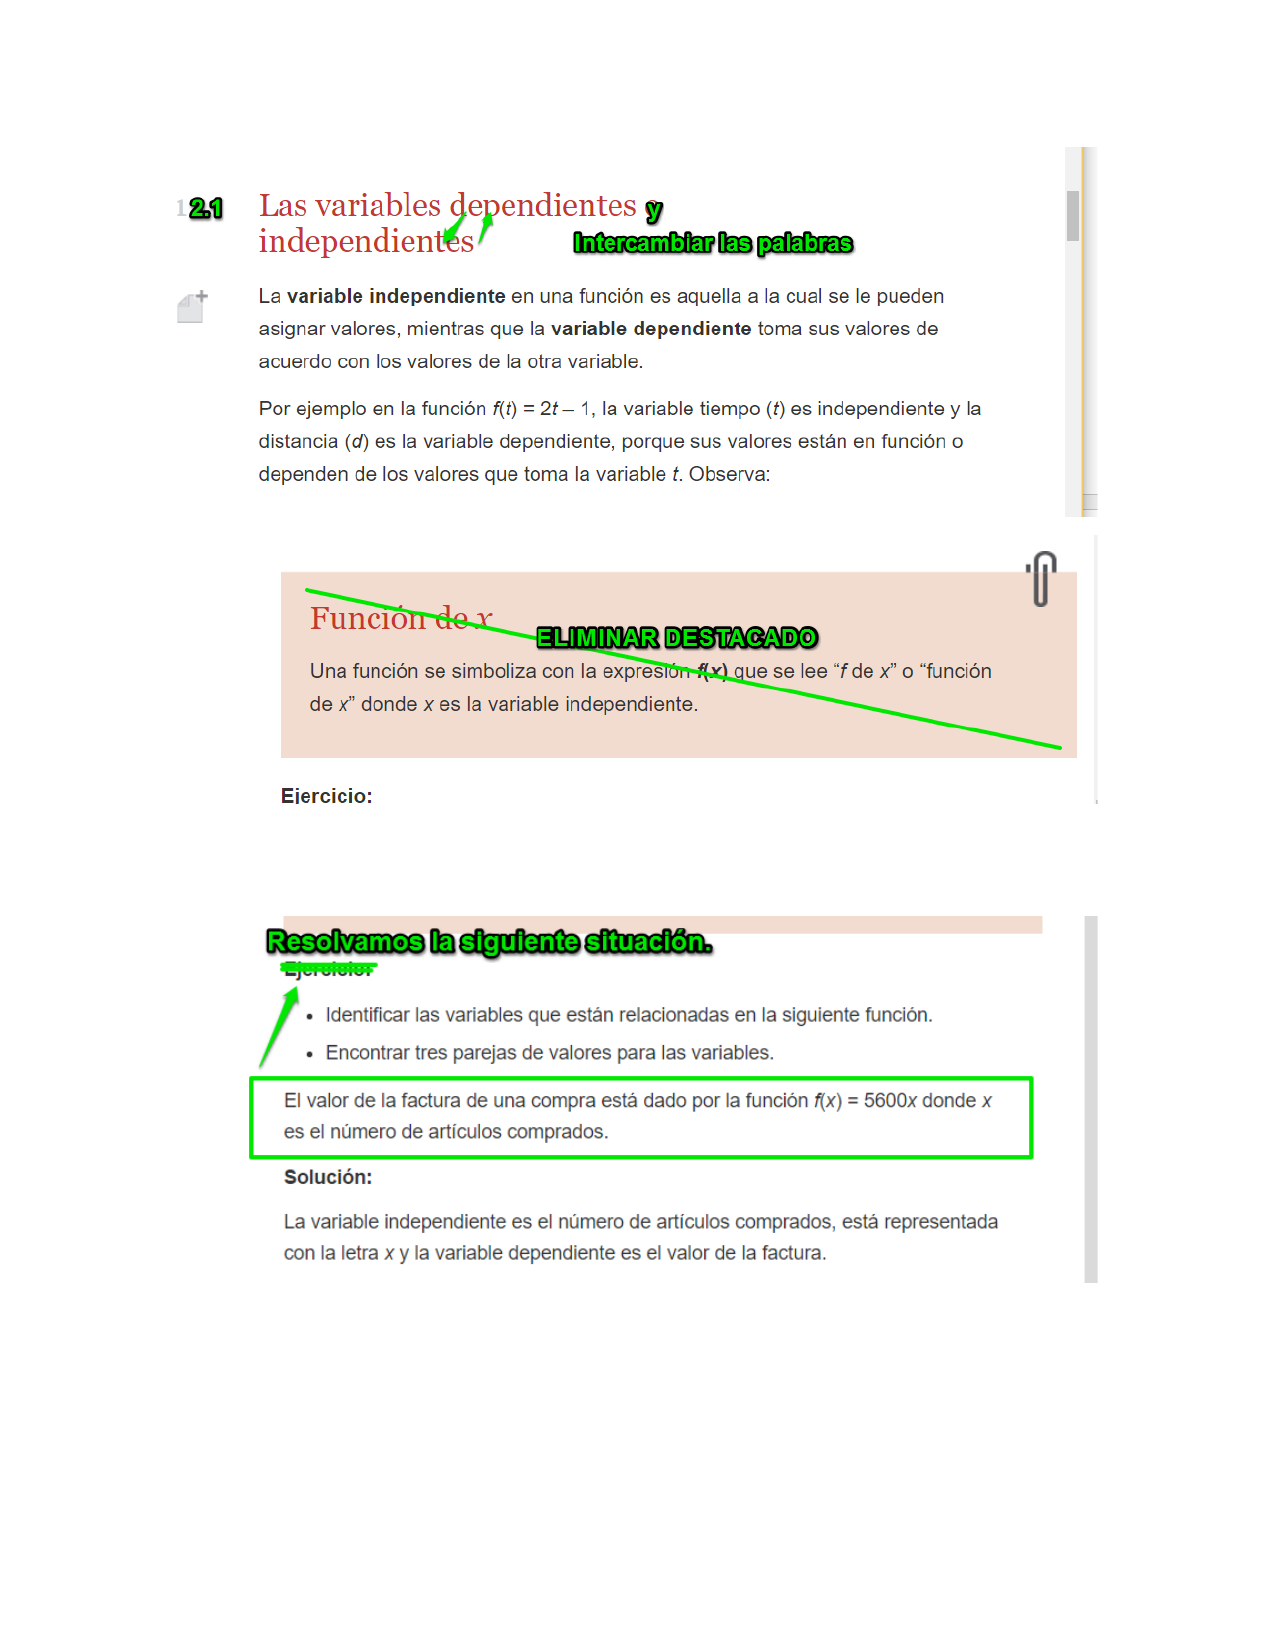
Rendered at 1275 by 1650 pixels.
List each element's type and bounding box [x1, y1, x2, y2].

picture [177, 147, 1098, 517]
picture [177, 535, 1098, 804]
picture [177, 916, 1098, 1283]
